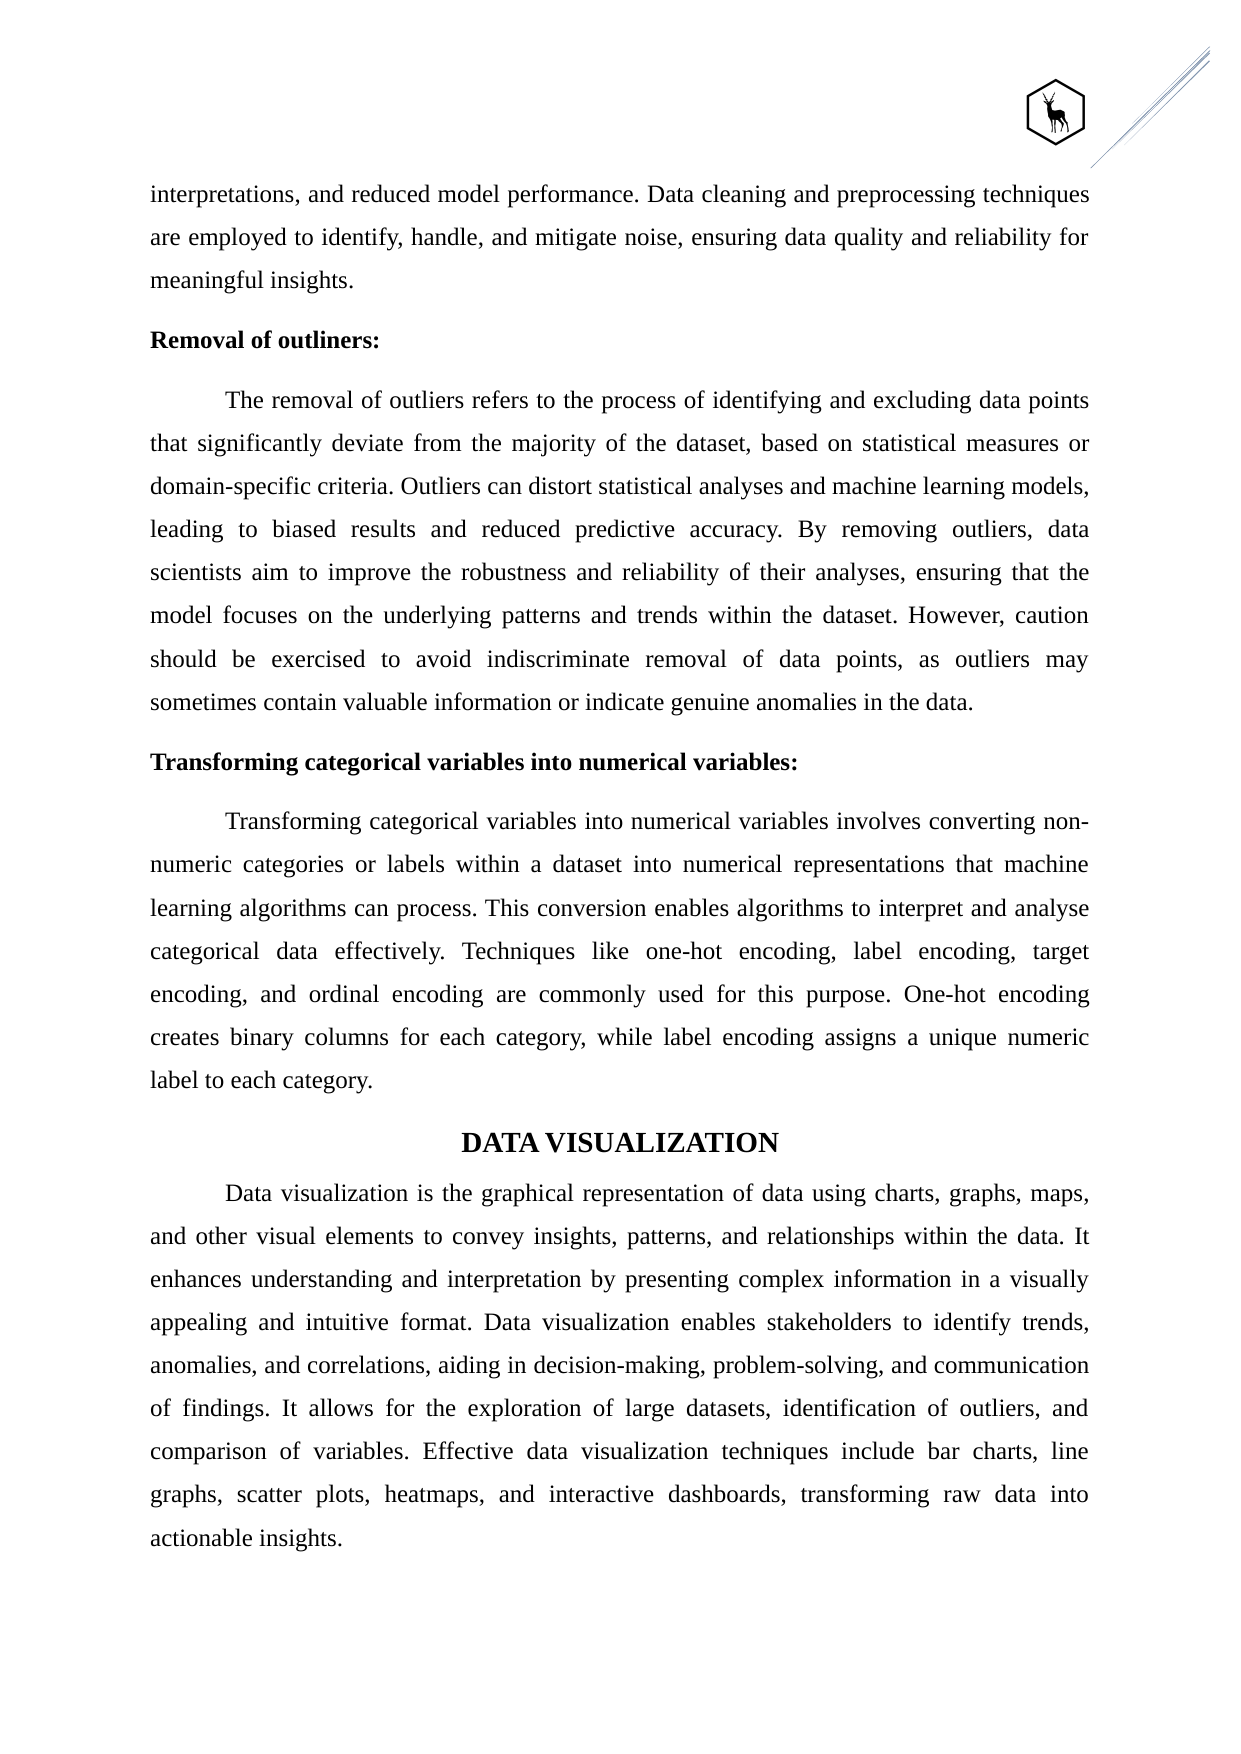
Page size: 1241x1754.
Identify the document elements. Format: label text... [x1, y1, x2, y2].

text Transforming categorical variables into numerical variables: [150, 747, 1090, 775]
text The removal of outliers refers to the process of identifying and excluding data points that significantly deviate from the majority of the dataset, based on statistical measures or domain-specific criteria. Outliers can distort statistical analyses and machine learning models, leading to biased results and reduced predictive accuracy. By removing outliers, data scientists aim to improve the robustness and reliability of their analyses, ensuring that the model focuses on the underlying patterns and trends within the dataset. However, caution should be exercised to avoid indiscriminate removal of data points, as outliers may sometimes contain valuable information or indicate genuine anomalies in the data. [150, 385, 1090, 716]
text Data visualization is the graphical representation of data using charts, graphs, maps, and other visual elements to convey insights, patterns, and relationships within the data. It enhances understanding and interpretation by presenting complex information in a visually appealing and intuitive format. Data visualization enables stakeholders to identify trends, anomalies, and correlations, aiding in decision-making, problem-solving, and communication of findings. It allows for the exploration of large datasets, identification of outliers, and comparison of variables. Effective data visualization techniques include bar charts, line graphs, scatter plots, heatmaps, and interactive dashboards, transforming raw data into actionable insights. [150, 1178, 1090, 1551]
picture [1020, 73, 1091, 151]
text DATA VISUALIZATION [150, 1125, 1090, 1158]
text Removal of outliners: [150, 325, 1090, 354]
text Transforming categorical variables into numerical variables involves converting non-numeric categories or labels within a dataset into numerical representations that machine learning algorithms can process. This conversion enables algorithms to interpret and analyse categorical data effectively. Techniques like one-hot encoding, label encoding, target encoding, and ordinal encoding are commonly used for this purpose. One-hot encoding creates binary columns for each category, while label encoding assigns a unique numeric label to each category. [150, 806, 1090, 1094]
